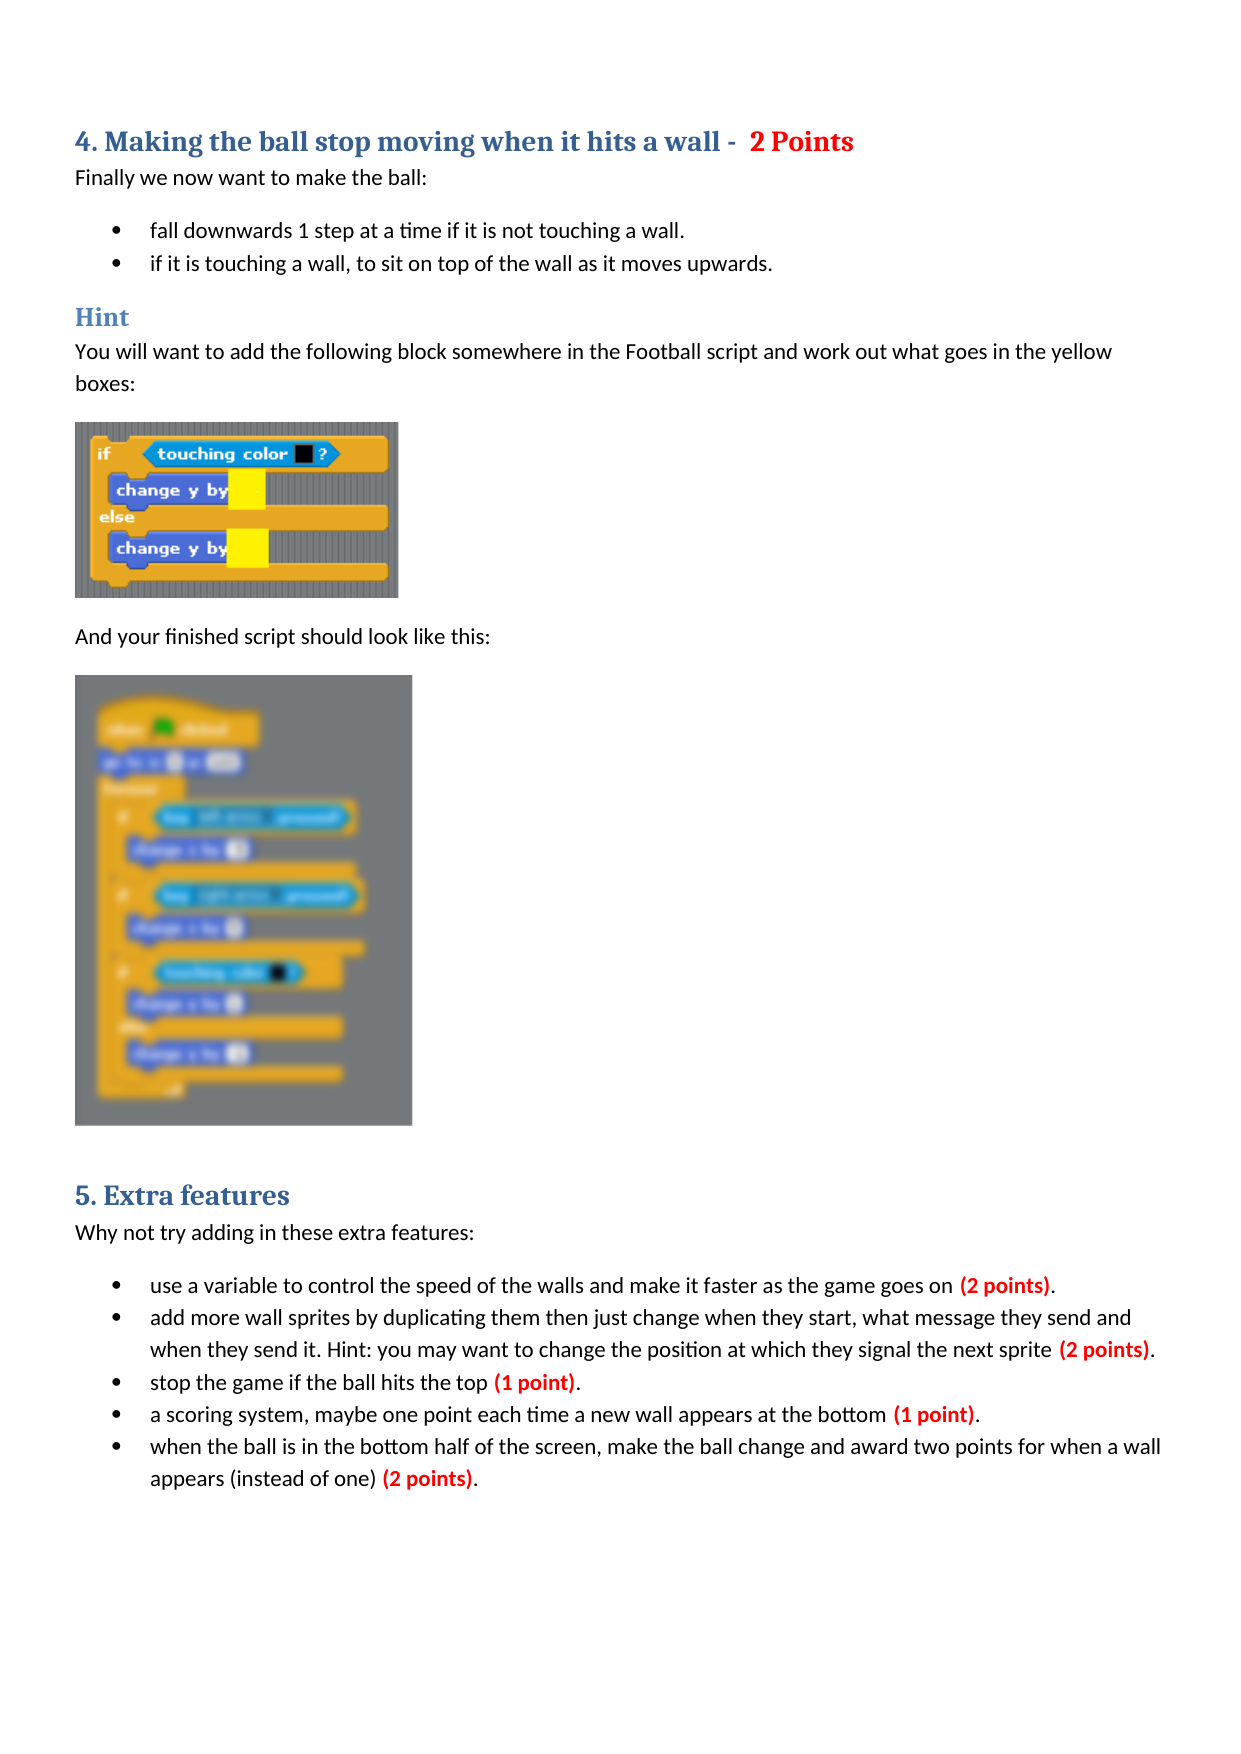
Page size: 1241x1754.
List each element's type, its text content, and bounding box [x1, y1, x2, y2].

list a scoring system, maybe one point each time a new wall appears at the bottom (1 point). [112, 1400, 1165, 1428]
picture [75, 422, 399, 598]
text Hint You will want to add the following block somewhere in the Football script and work out what goes in the yellow boxes: [75, 302, 1165, 397]
list add more wall sprites by duplicating them then just change when they start, what message they send and when they send it. Hint: you may want to change the position at which they signal the next sprite (2 points). [112, 1303, 1165, 1363]
list stop the game if the ball hits the top (1 point). [112, 1368, 1165, 1396]
subtitle 5. Extra features [75, 1179, 1165, 1213]
subtitle 4. Making the ball stop moving when it hits a wall - 2 Points [75, 125, 1165, 158]
list use a variable to control the speed of the walls and make it faster as the game goes on (2 points). [112, 1271, 1165, 1299]
text And your finished script should look like this: [75, 622, 1165, 650]
text Why not try adding in these extra features: [75, 1218, 1165, 1246]
list fall downwards 1 step at a time if it is not touching a wall. [112, 217, 1165, 244]
text Finally we now want to make the ball: [75, 163, 1165, 192]
list if it is touching a wall, to sit on top of the wall as it moves upwards. [112, 249, 1165, 277]
list when the ball is in the bottom half of the screen, make the ball change and award two points for when a wall appears (instead of one) (2 points). [112, 1432, 1165, 1492]
